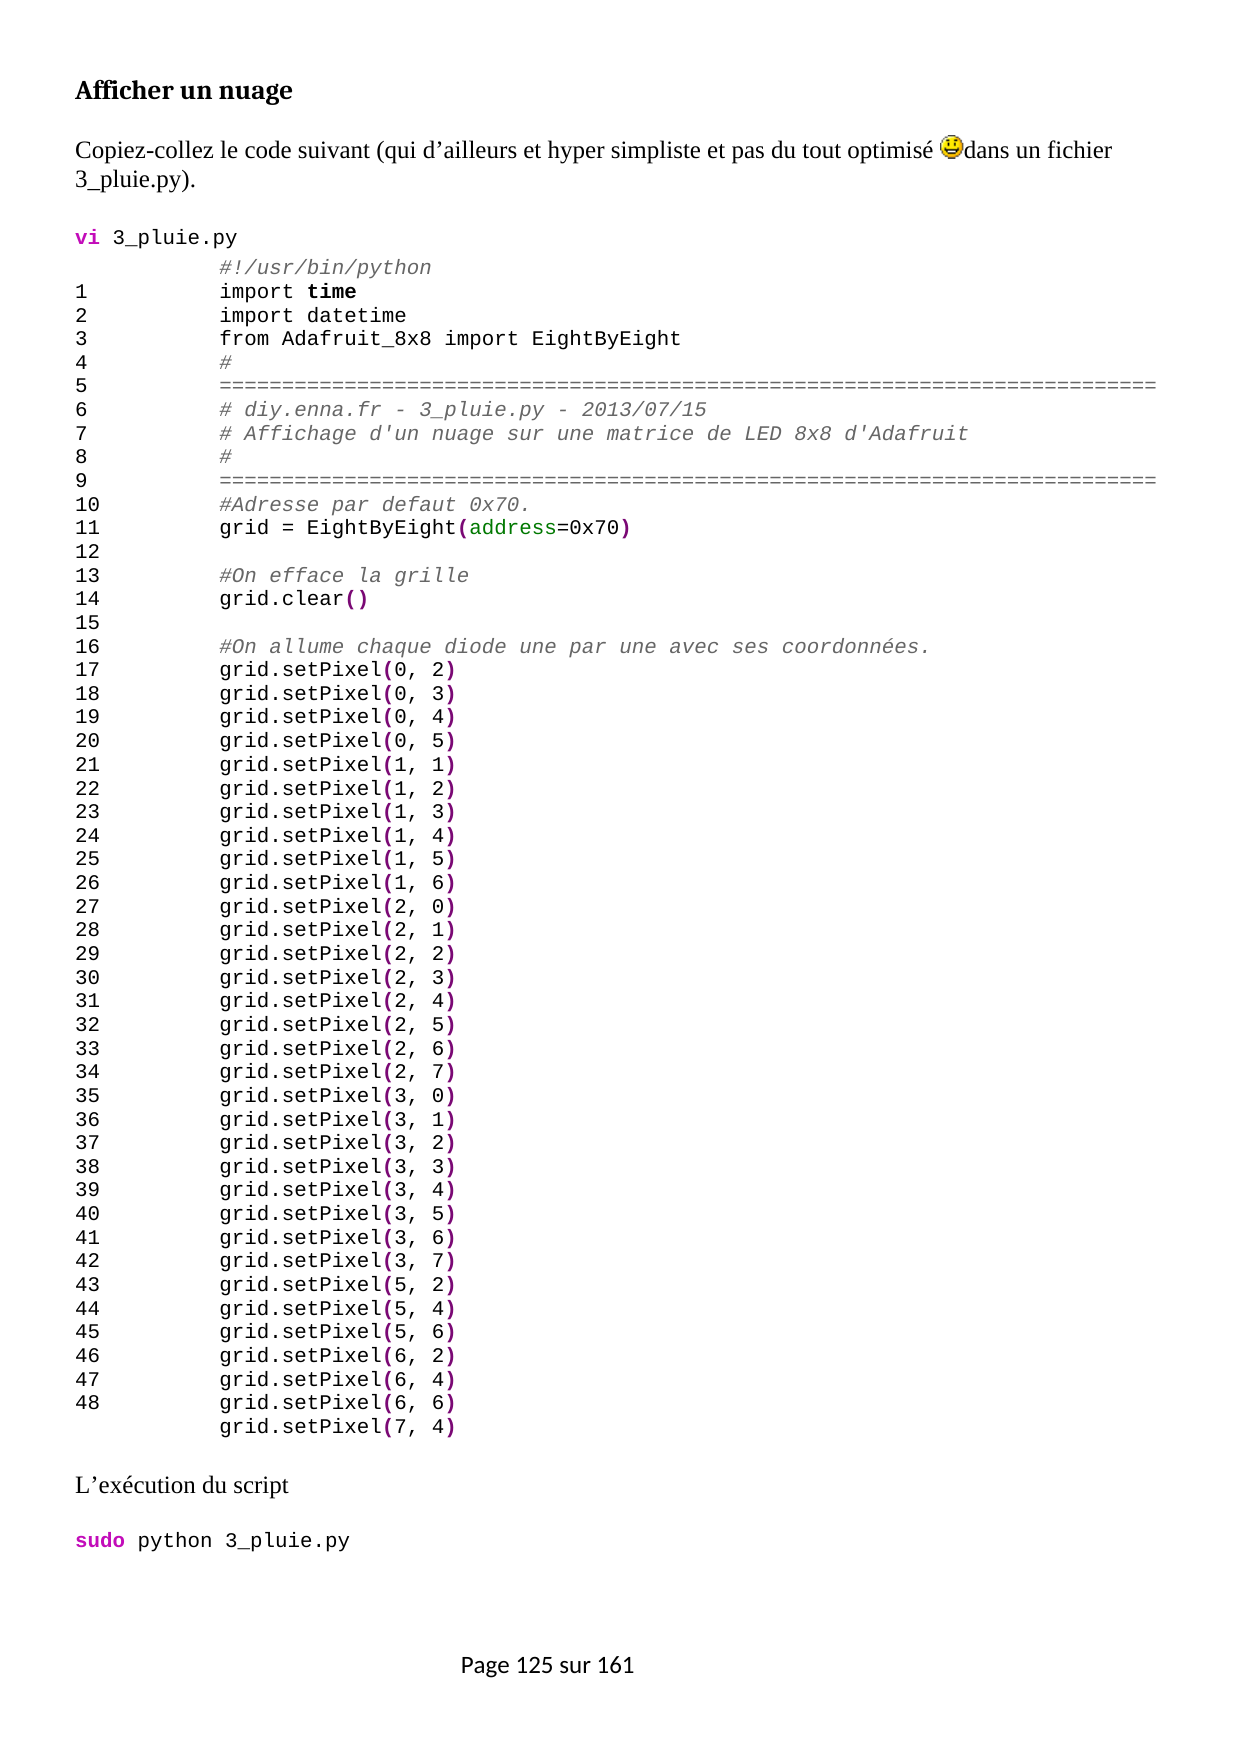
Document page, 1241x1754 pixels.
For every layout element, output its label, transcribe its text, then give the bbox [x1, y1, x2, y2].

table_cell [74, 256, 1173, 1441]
text L’exécution du script [75, 1470, 1165, 1499]
picture [940, 135, 964, 159]
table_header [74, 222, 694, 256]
subtitle Afficher un nuage [75, 75, 1165, 106]
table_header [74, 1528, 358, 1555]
text Copiez-collez le code suivant (qui d’ailleurs et hyper simpliste et pas du tout optimisé dans un fichier 3_pluie.py). [75, 135, 1165, 193]
